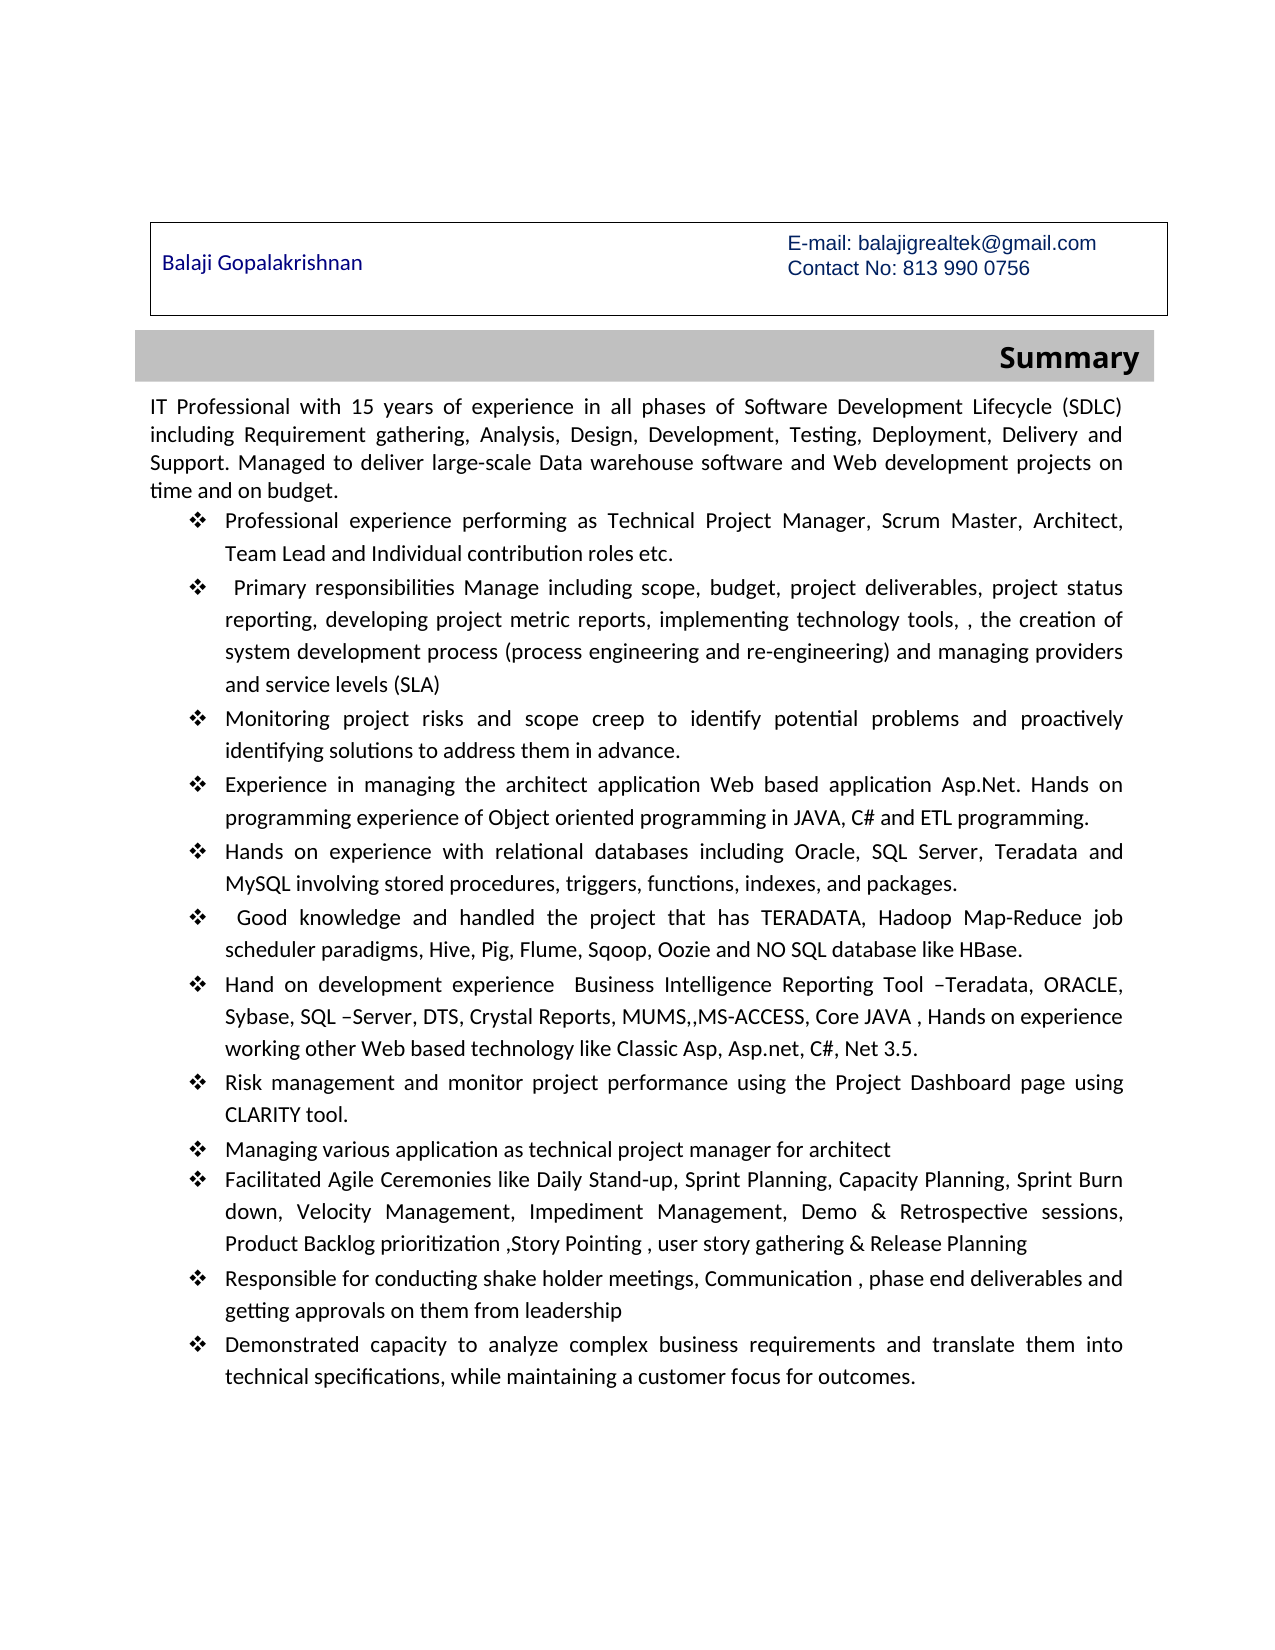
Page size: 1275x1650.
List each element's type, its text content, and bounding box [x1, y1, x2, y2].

list Good knowledge and handled the project that has TERADATA, Hadoop Map-Reduce job scheduler paradigms, Hive, Pig, Flume, Sqoop, Oozie and NO SQL database like HBase. [187, 903, 1125, 963]
list Experience in managing the architect application Web based application Asp.Net. Hands on programming experience of Object oriented programming in JAVA, C# and ETL programming. [187, 770, 1125, 831]
list Demonstrated capacity to analyze complex business requirements and translate them into technical specifications, while maintaining a customer focus for outcomes. [187, 1330, 1125, 1390]
list Primary responsibilities Manage including scope, budget, project deliverables, project status reporting, developing project metric reports, implementing technology tools, , the creation of system development process (process engineering and re-engineering) and managing providers and service levels (SLA) [187, 573, 1125, 698]
list Monitoring project risks and scope creep to identify potential problems and proactively identifying solutions to address them in advance. [187, 704, 1125, 764]
table_header Balaji Gopalakrishnan [151, 223, 1167, 315]
list Hand on development experience Business Intelligence Reporting Tool –Teradata, ORACLE, Sybase, SQL –Server, DTS, Crystal Reports, MUMS,,MS-ACCESS, Core JAVA , Hands on experience working other Web based technology like Classic Asp, Asp.net, C#, Net 3.5. [187, 970, 1125, 1062]
list Professional experience performing as Technical Project Manager, Scrum Master, Architect, Team Lead and Individual contribution roles etc. [187, 507, 1125, 567]
text IT Professional with 15 years of experience in all phases of Software Development Lifecycle (SDLC) including Requirement gathering, Analysis, Design, Development, Testing, Deployment, Delivery and Support. Managed to deliver large-scale Data warehouse software and Web development projects on time and on budget. [150, 392, 1125, 504]
list Risk management and monitor project performance using the Project Dashboard page using CLARITY tool. [187, 1068, 1125, 1129]
list Hands on experience with relational databases including Oracle, SQL Server, Teradata and MySQL involving stored procedures, triggers, functions, indexes, and packages. [187, 837, 1125, 897]
list Responsible for conducting shake holder meetings, Communication , phase end deliverables and getting approvals on them from leadership [187, 1264, 1125, 1324]
list Facilitated Agile Ceremonies like Daily Stand-up, Sprint Planning, Capacity Planning, Sprint Burn down, Velocity Management, Impediment Management, Demo & Retrospective sessions, Product Backlog prioritization ,Story Pointing , user story gathering & Release Planning [187, 1165, 1125, 1257]
list Managing various application as technical project manager for architect [187, 1135, 1125, 1163]
